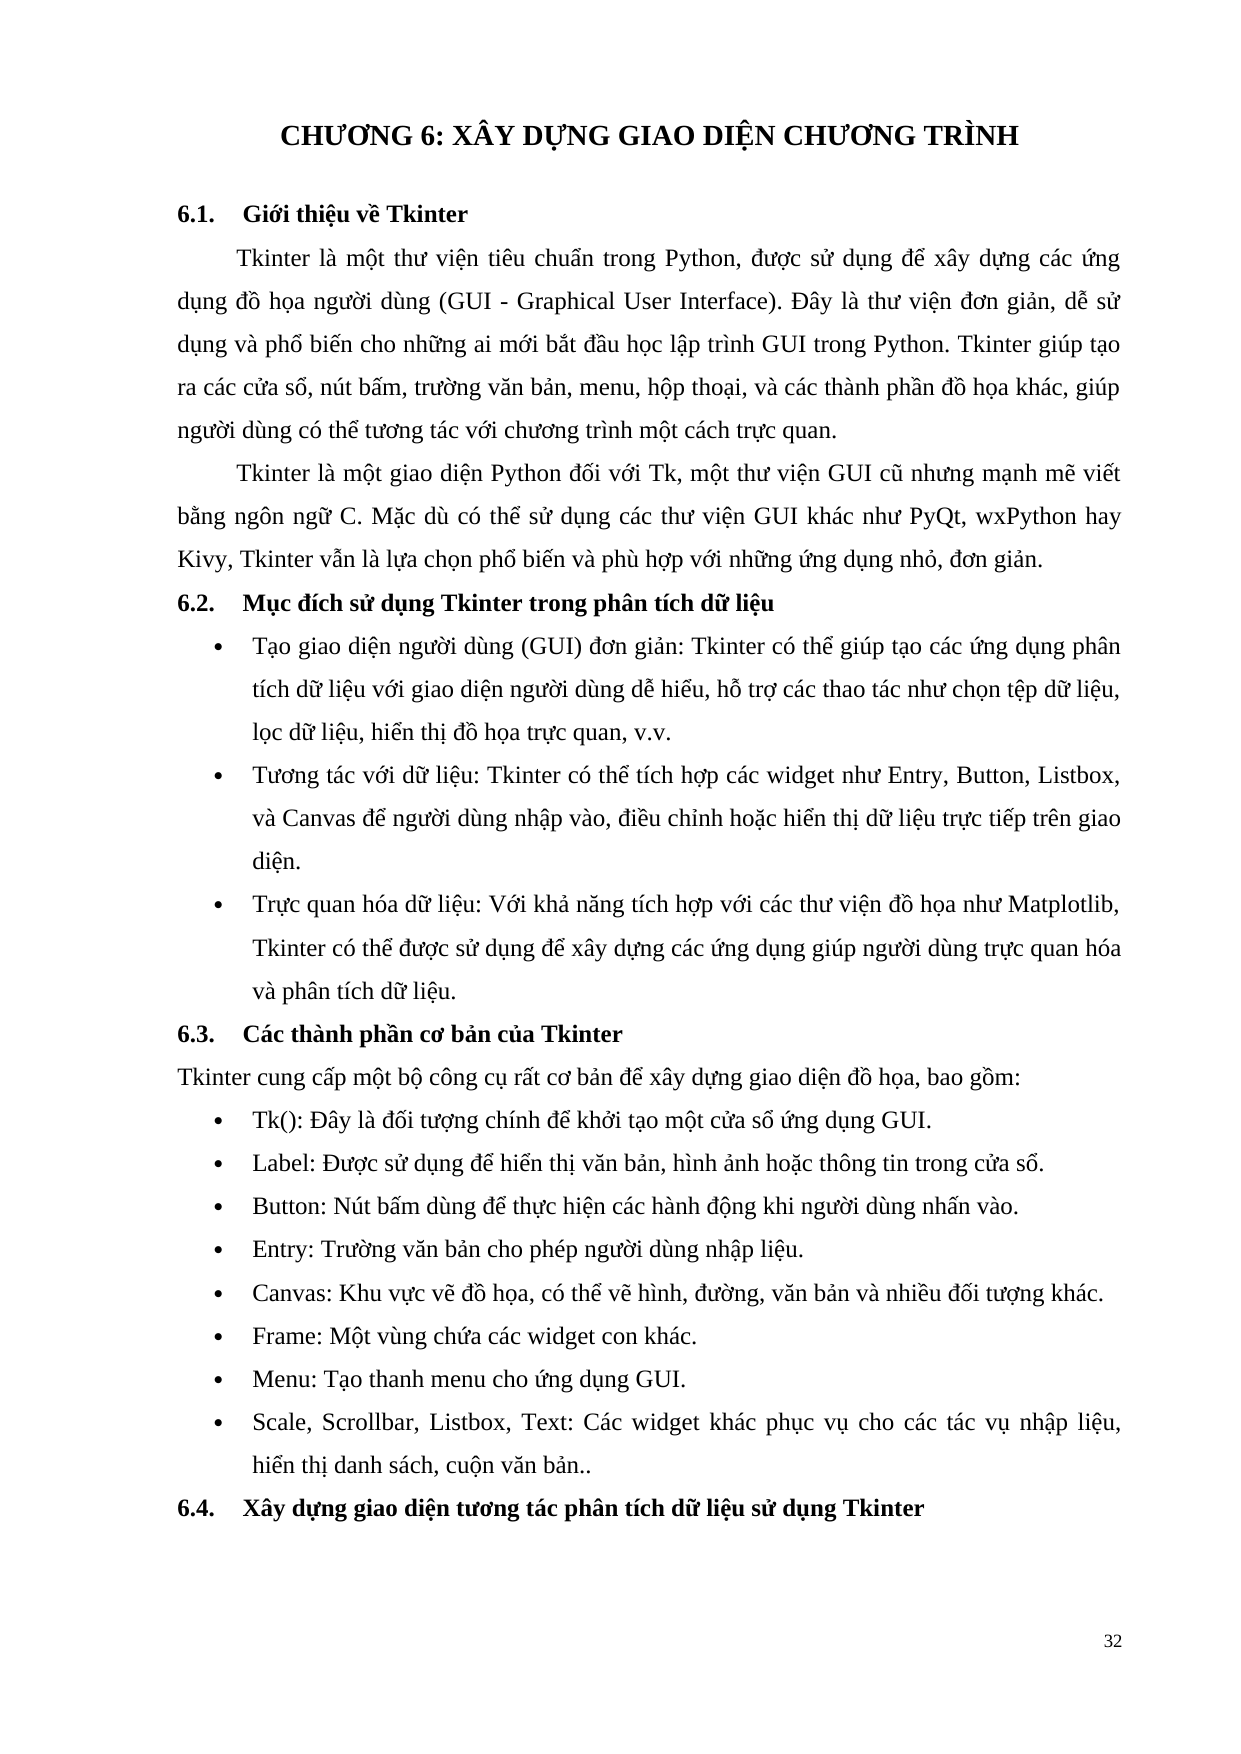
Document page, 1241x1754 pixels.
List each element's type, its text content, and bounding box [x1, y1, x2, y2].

list Canvas: Khu vực vẽ đồ họa, có thể vẽ hình, đường, văn bản và nhiều đối tượng khác. [214, 1278, 1122, 1306]
list Mục đích sử dụng Tkinter trong phân tích dữ liệu [177, 588, 1122, 616]
list Tương tác với dữ liệu: Tkinter có thể tích hợp các widget như Entry, Button, Listbox, và Canvas để người dùng nhập vào, điều chỉnh hoặc hiển thị dữ liệu trực tiếp trên giao diện. [214, 760, 1122, 875]
list Tạo giao diện người dùng (GUI) đơn giản: Tkinter có thể giúp tạo các ứng dụng phân tích dữ liệu với giao diện người dùng dễ hiểu, hỗ trợ các thao tác như chọn tệp dữ liệu, lọc dữ liệu, hiển thị đồ họa trực quan, v.v. [214, 631, 1122, 746]
text Tkinter là một thư viện tiêu chuẩn trong Python, được sử dụng để xây dựng các ứng dụng đồ họa người dùng (GUI - Graphical User Interface). Đây là thư viện đơn giản, dễ sử dụng và phổ biến cho những ai mới bắt đầu học lập trình GUI trong Python. Tkinter giúp tạo ra các cửa sổ, nút bấm, trường văn bản, menu, hộp thoại, và các thành phần đồ họa khác, giúp người dùng có thể tương tác với chương trình một cách trực quan. [177, 243, 1122, 444]
list Entry: Trường văn bản cho phép người dùng nhập liệu. [214, 1234, 1122, 1263]
list Tk(): Đây là đối tượng chính để khởi tạo một cửa sổ ứng dụng GUI. [214, 1105, 1122, 1134]
list Scale, Scrollbar, Listbox, Text: Các widget khác phục vụ cho các tác vụ nhập liệu, hiển thị danh sách, cuộn văn bản.. [214, 1407, 1122, 1479]
subtitle CHƯƠNG 6: XÂY DỰNG GIAO DIỆN CHƯƠNG TRÌNH [177, 118, 1122, 152]
list Menu: Tạo thanh menu cho ứng dụng GUI. [214, 1364, 1122, 1393]
list Frame: Một vùng chứa các widget con khác. [214, 1321, 1122, 1349]
list Giới thiệu về Tkinter [177, 199, 1122, 228]
list Button: Nút bấm dùng để thực hiện các hành động khi người dùng nhấn vào. [214, 1191, 1122, 1220]
list Label: Được sử dụng để hiển thị văn bản, hình ảnh hoặc thông tin trong cửa sổ. [214, 1148, 1122, 1177]
list Các thành phần cơ bản của Tkinter [177, 1019, 1122, 1048]
text Tkinter cung cấp một bộ công cụ rất cơ bản để xây dựng giao diện đồ họa, bao gồm: [177, 1062, 1122, 1091]
list Xây dựng giao diện tương tác phân tích dữ liệu sử dụng Tkinter [177, 1493, 1122, 1522]
list Trực quan hóa dữ liệu: Với khả năng tích hợp với các thư viện đồ họa như Matplotlib, Tkinter có thể được sử dụng để xây dựng các ứng dụng giúp người dùng trực quan hóa và phân tích dữ liệu. [214, 889, 1122, 1004]
text Tkinter là một giao diện Python đối với Tk, một thư viện GUI cũ nhưng mạnh mẽ viết bằng ngôn ngữ C. Mặc dù có thể sử dụng các thư viện GUI khác như PyQt, wxPython hay Kivy, Tkinter vẫn là lựa chọn phổ biến và phù hợp với những ứng dụng nhỏ, đơn giản. [177, 458, 1122, 573]
